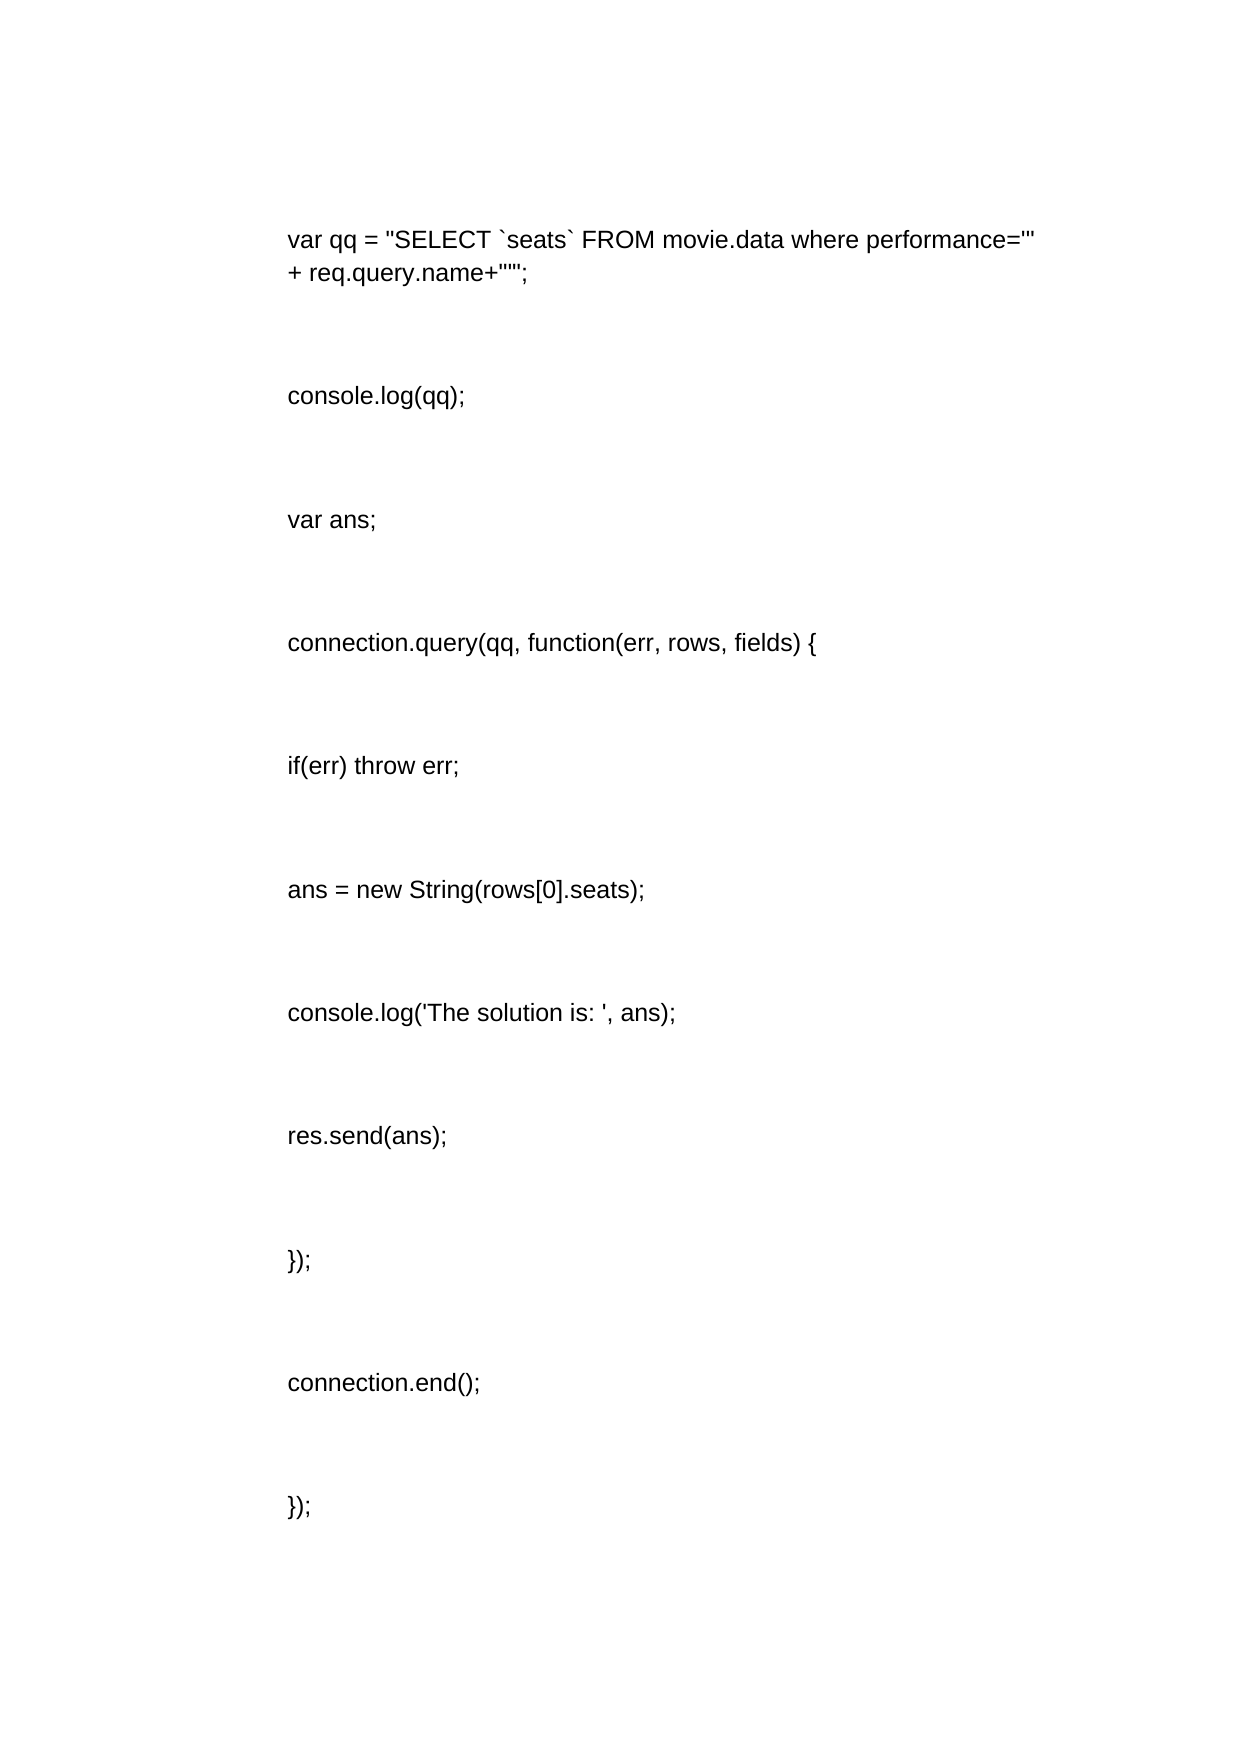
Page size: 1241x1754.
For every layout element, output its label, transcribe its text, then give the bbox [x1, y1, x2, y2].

list connection.query(qq, function(err, rows, fields) { [287, 626, 1053, 659]
list }); [287, 1489, 1053, 1522]
list connection.end(); [287, 1366, 1053, 1399]
list ans = new String(rows[0].seats); [287, 873, 1053, 905]
list console.log('The solution is: ', ans); [287, 996, 1053, 1029]
list var ans; [287, 503, 1053, 535]
list console.log(qq); [287, 379, 1053, 412]
list var qq = "SELECT `seats` FROM movie.data where performance='" + req.query.name+"'"; [287, 224, 1053, 289]
list res.send(ans); [287, 1119, 1053, 1152]
list if(err) throw err; [287, 749, 1053, 782]
list }); [287, 1243, 1053, 1275]
